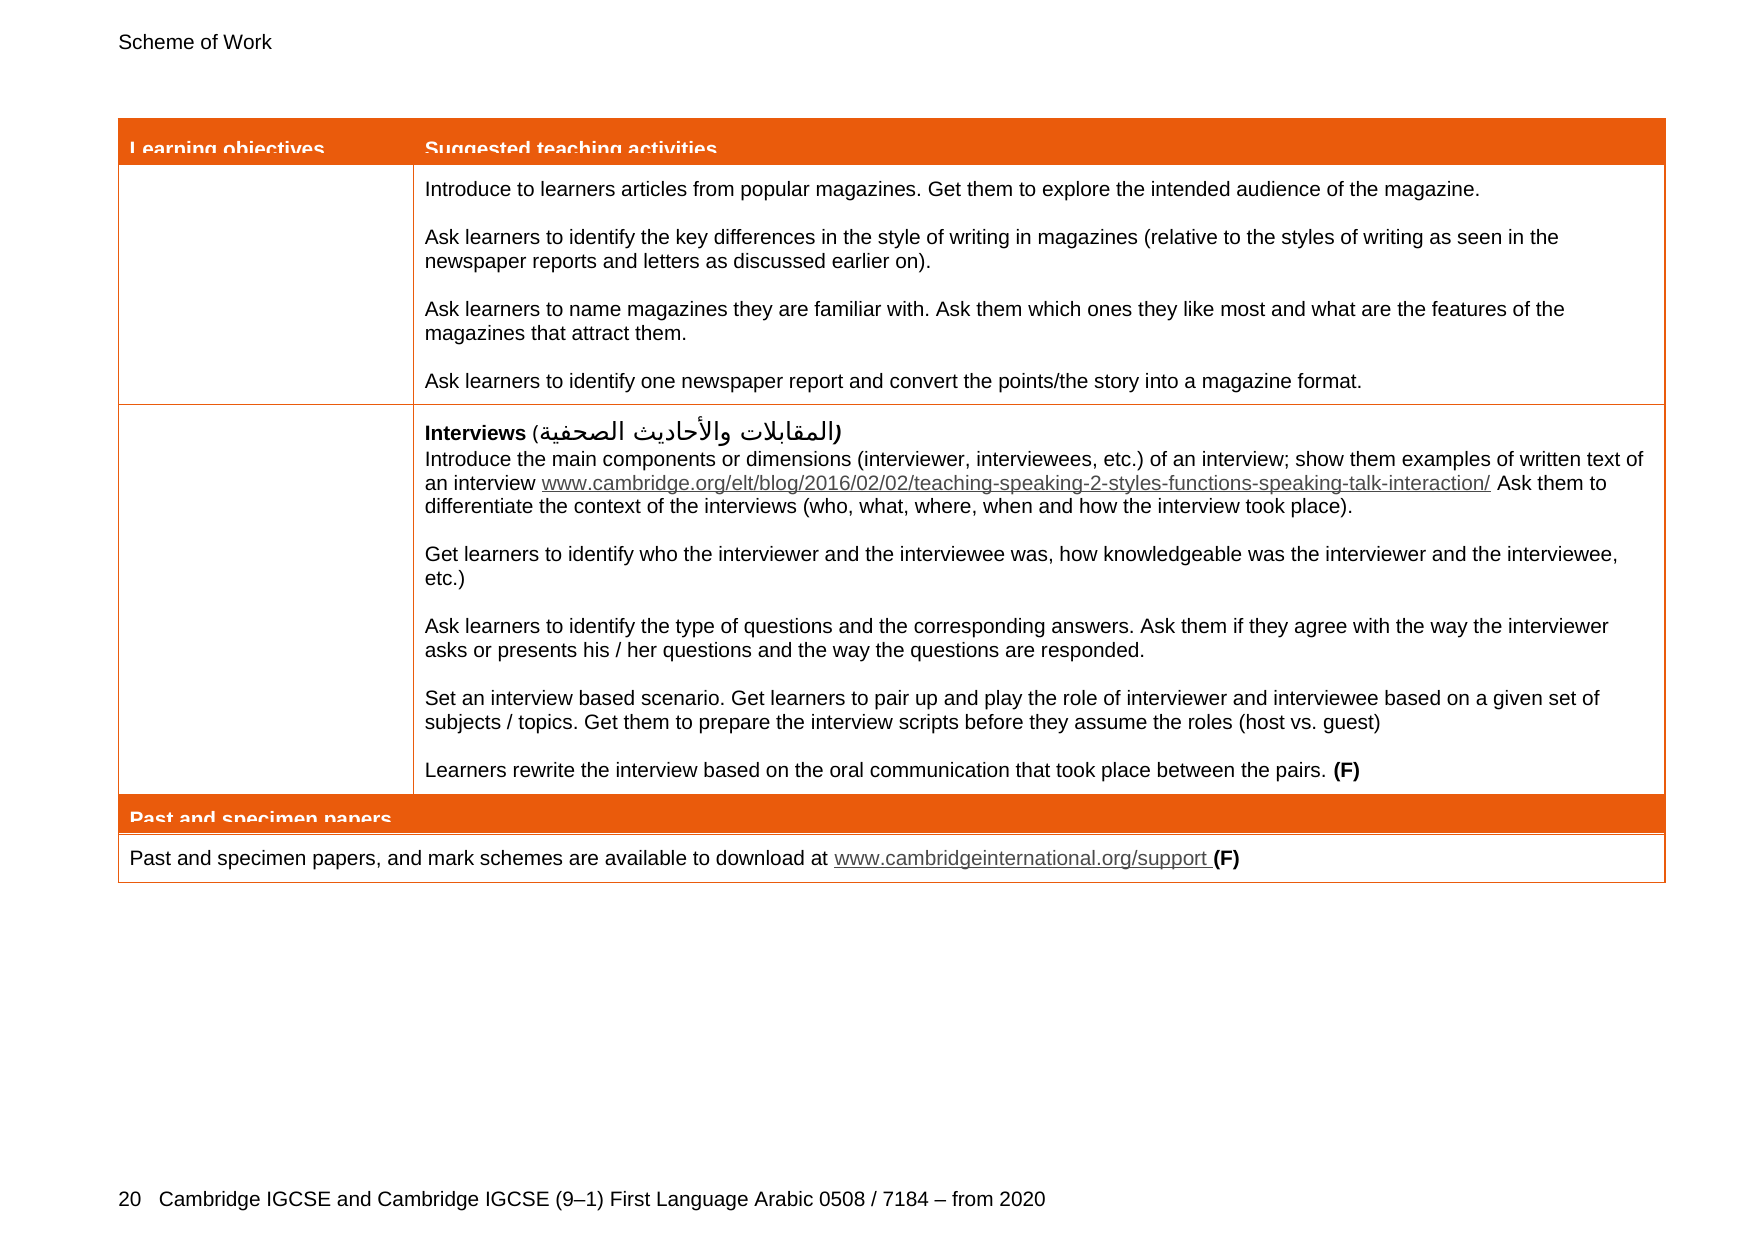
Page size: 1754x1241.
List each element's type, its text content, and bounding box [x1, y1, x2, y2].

table_cell Past and specimen papers, and mark schemes are available to download at www.cambridgeinternational.org/support (F) [119, 835, 1664, 882]
table_header Suggested teaching activities [414, 119, 1664, 164]
table_header Learning objectives [119, 119, 413, 164]
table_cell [414, 165, 1664, 404]
table_cell [119, 405, 413, 793]
table_cell Interviews (المقابلات والأحاديث الصحفية) Introduce the main components or dimensions (interviewer, interviewees, etc.) of an interview; show them examples of written text of an interview www.cambridge.org/elt/blog/2016/02/02/teaching-speaking-2-styles-functions-speaking-talk-interaction/ Ask them to differentiate the context of the interviews (who, what, where, when and how the interview took place). Get learners to identify who the interviewer and the interviewee was, how knowledgeable was the interviewer and the interviewee, etc.) Ask learners to identify the type of questions and the corresponding answers. Ask them if they agree with the way the interviewer asks or presents his / her questions and the way the questions are responded. Set an interview based scenario. Get learners to pair up and play the role of interviewer and interviewee based on a given set of subjects / topics. Get them to prepare the interview scripts before they assume the roles (host vs. guest) Learners rewrite the interview based on the oral communication that took place between the pairs. (F) [414, 405, 1664, 793]
table_cell Past and specimen papers [119, 795, 1664, 833]
table_cell [119, 165, 413, 404]
